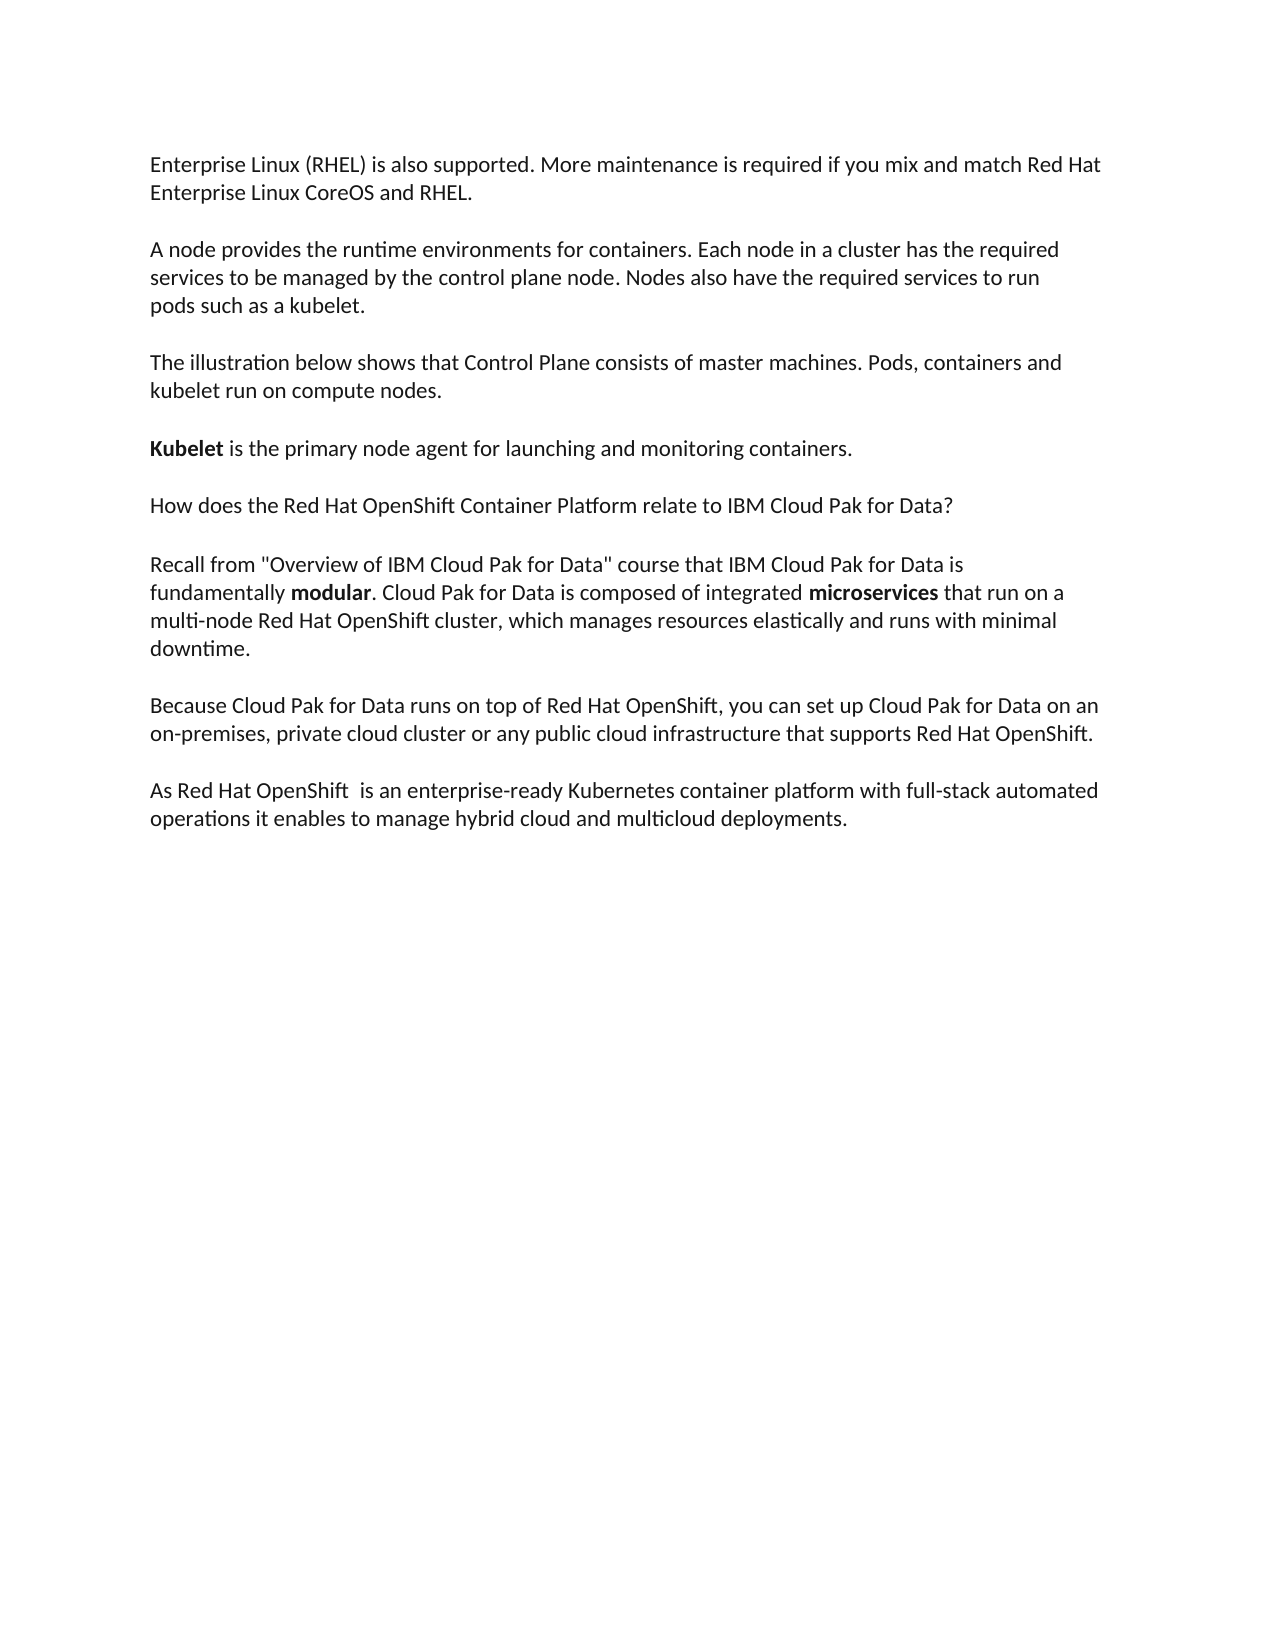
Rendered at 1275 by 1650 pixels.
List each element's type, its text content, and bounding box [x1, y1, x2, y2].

subtitle How does the Red Hat OpenShift Container Platform relate to IBM Cloud Pak for Data? [150, 491, 1125, 519]
text Because Cloud Pak for Data runs on top of Red Hat OpenShift, you can set up Cloud Pak for Data on an on-premises, private cloud cluster or any public cloud infrastructure that supports Red Hat OpenShift. [150, 691, 1125, 747]
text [150, 150, 1125, 206]
text A node provides the runtime environments for containers. Each node in a cluster has the required services to be managed by the control plane node. Nodes also have the required services to run pods such as a kubelet. [150, 235, 1125, 319]
text As Red Hat OpenShift is an enterprise-ready Kubernetes container platform with full-stack automated operations it enables to manage hybrid cloud and multicloud deployments. [150, 777, 1125, 833]
text The illustration below shows that Control Plane consists of master machines. Pods, containers and kubelet run on compute nodes. [150, 348, 1125, 404]
text Kubelet is the primary node agent for launching and monitoring containers. [150, 434, 1125, 462]
text Recall from "Overview of IBM Cloud Pak for Data" course that IBM Cloud Pak for Data is fundamentally modular. Cloud Pak for Data is composed of integrated microservices that run on a multi-node Red Hat OpenShift cluster, which manages resources elastically and runs with minimal downtime. [150, 550, 1125, 662]
